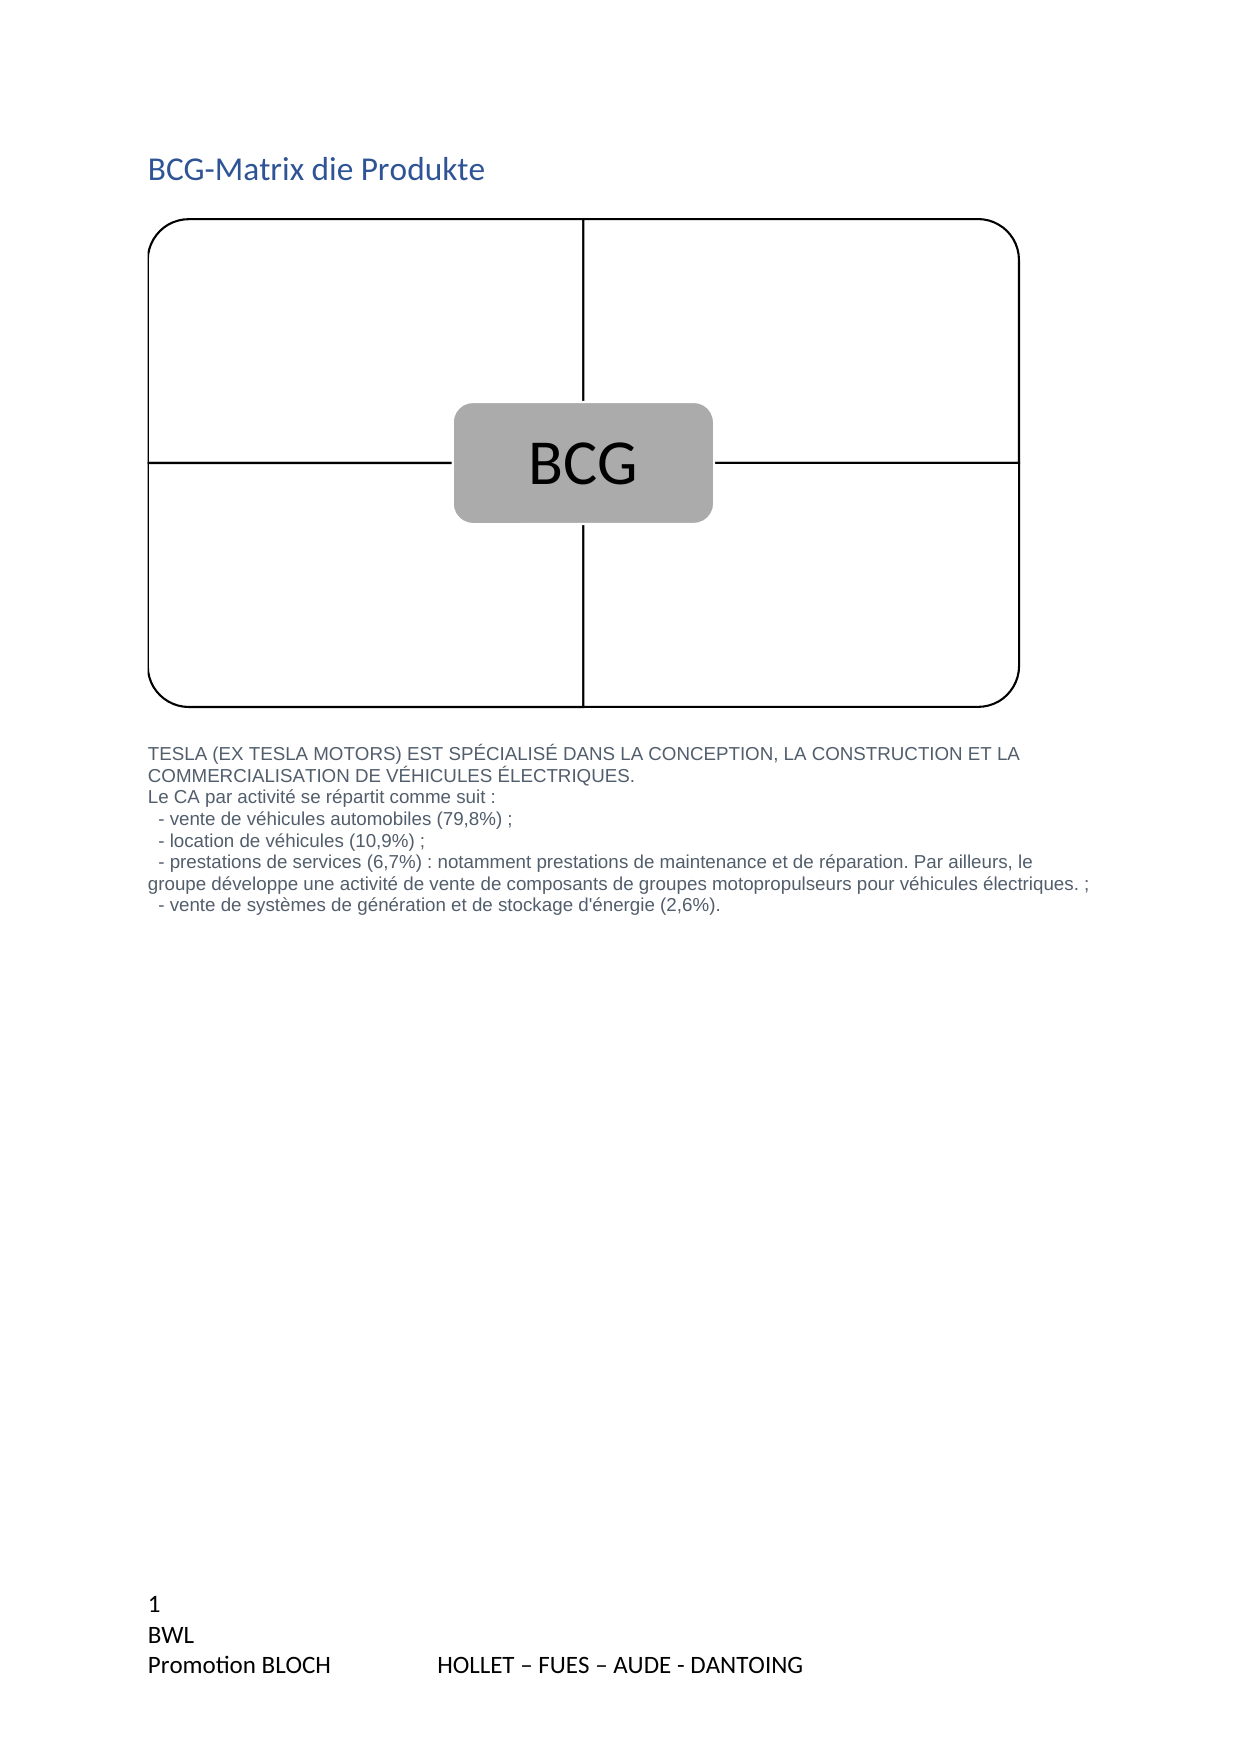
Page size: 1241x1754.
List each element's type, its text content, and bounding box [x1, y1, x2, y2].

text TESLA (EX TESLA MOTORS) EST SPÉCIALISÉ DANS LA CONCEPTION, LA CONSTRUCTION ET LA COMMERCIALISATION DE VÉHICULES ÉLECTRIQUES. Le CA par activité se répartit comme suit : - vente de véhicules automobiles (79,8%) ; - location de véhicules (10,9%) ; - prestations de services (6,7%) : notamment prestations de maintenance et de réparation. Par ailleurs, le groupe développe une activité de vente de composants de groupes motopropulseurs pour véhicules électriques. ; - vente de systèmes de génération et de stockage d'énergie (2,6%). [148, 743, 1093, 946]
subtitle BCG-Matrix die Produkte [148, 148, 1093, 188]
